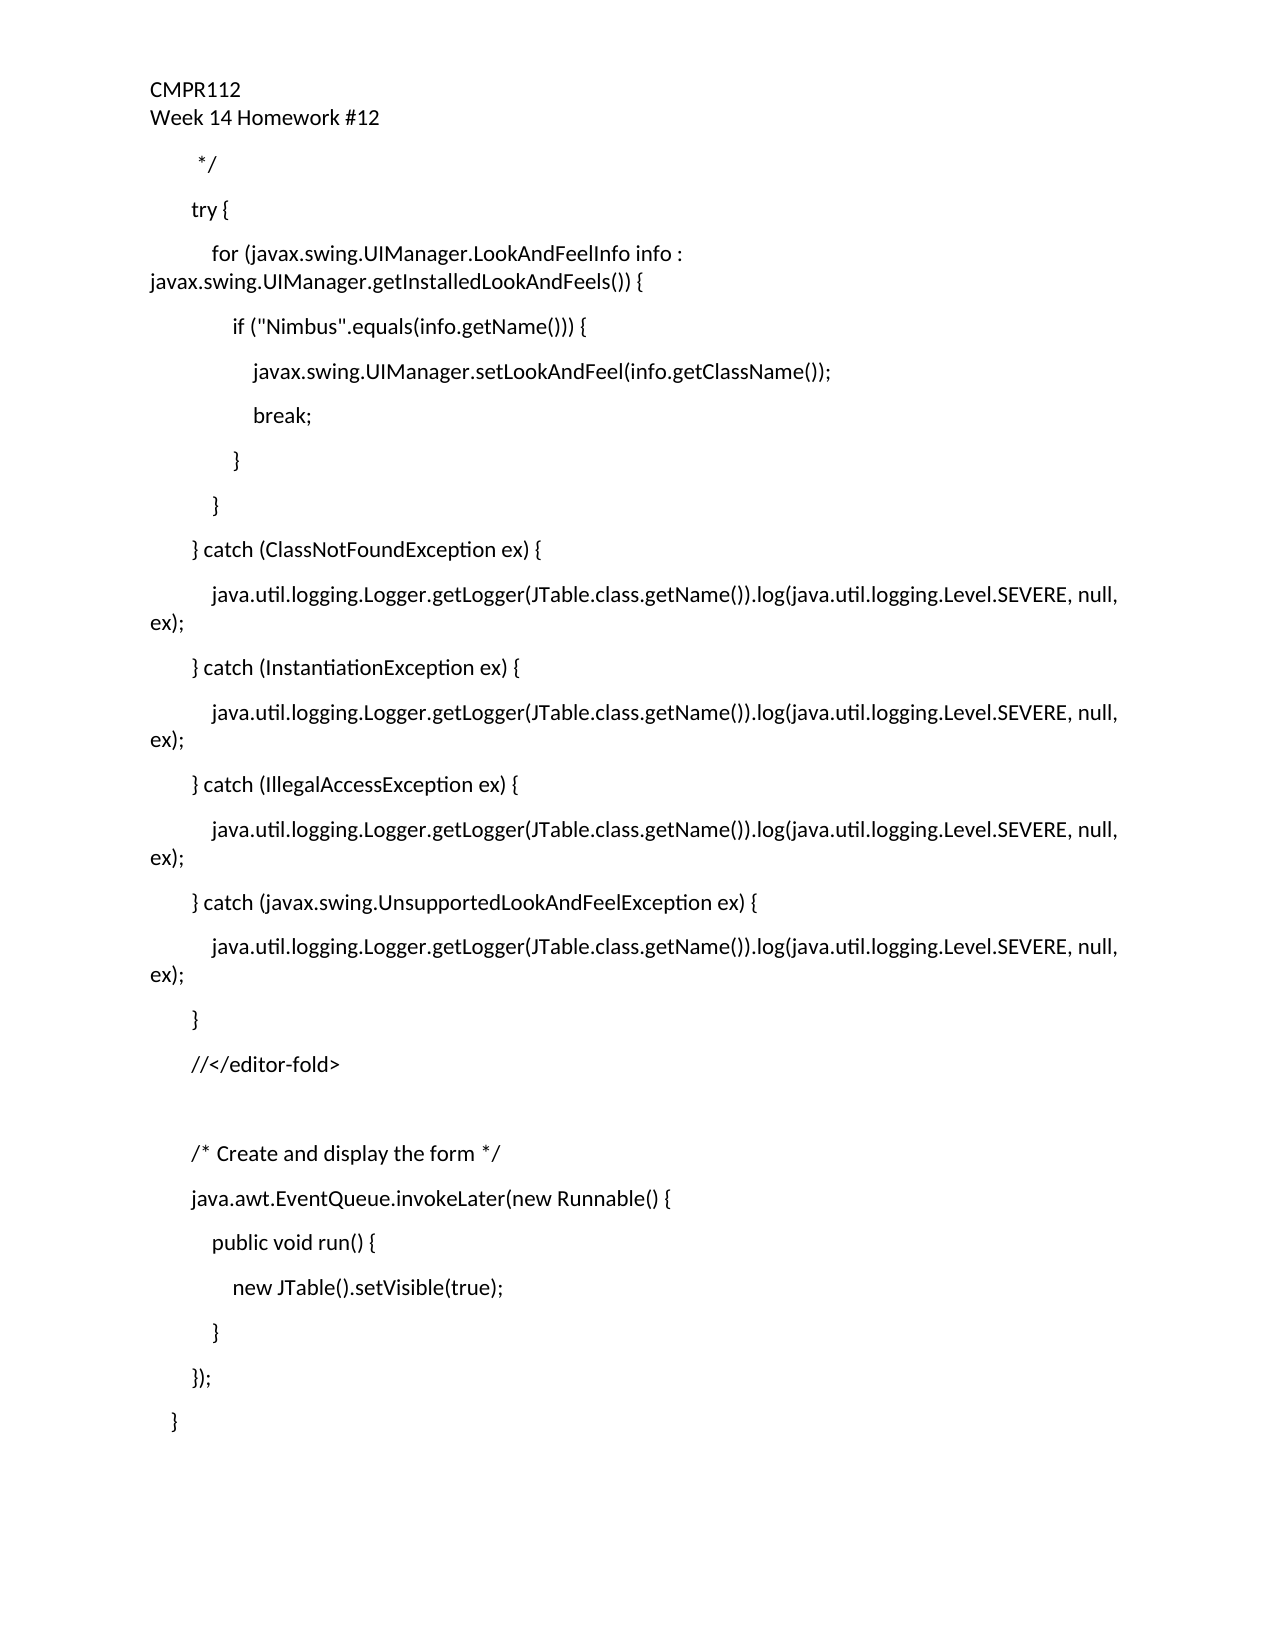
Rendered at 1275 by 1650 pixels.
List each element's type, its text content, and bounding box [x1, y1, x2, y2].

text for (javax.swing.UIManager.LookAndFeelInfo info : javax.swing.UIManager.getInstalledLookAndFeels()) { [150, 239, 1125, 295]
text } [150, 1005, 1125, 1033]
text try { [150, 195, 1125, 223]
text } [150, 491, 1125, 519]
text } catch (IllegalAccessException ex) { [150, 770, 1125, 798]
text */ [150, 150, 1125, 178]
text java.util.logging.Logger.getLogger(JTable.class.getName()).log(java.util.logging.Level.SEVERE, null, ex); [150, 932, 1125, 988]
text }); [150, 1363, 1125, 1391]
text } [150, 446, 1125, 474]
text java.util.logging.Logger.getLogger(JTable.class.getName()).log(java.util.logging.Level.SEVERE, null, ex); [150, 580, 1125, 636]
text } [150, 1318, 1125, 1346]
text } [150, 1407, 1125, 1435]
text } catch (javax.swing.UnsupportedLookAndFeelException ex) { [150, 888, 1125, 916]
text java.awt.EventQueue.invokeLater(new Runnable() { [150, 1184, 1125, 1212]
text javax.swing.UIManager.setLookAndFeel(info.getClassName()); [150, 357, 1125, 385]
text //</editor-fold> [150, 1050, 1125, 1078]
text } catch (ClassNotFoundException ex) { [150, 536, 1125, 563]
text /* Create and display the form */ [150, 1139, 1125, 1167]
text break; [150, 401, 1125, 429]
text } catch (InstantiationException ex) { [150, 653, 1125, 681]
text java.util.logging.Logger.getLogger(JTable.class.getName()).log(java.util.logging.Level.SEVERE, null, ex); [150, 698, 1125, 754]
text if ("Nimbus".equals(info.getName())) { [150, 312, 1125, 340]
text public void run() { [150, 1228, 1125, 1257]
text java.util.logging.Logger.getLogger(JTable.class.getName()).log(java.util.logging.Level.SEVERE, null, ex); [150, 815, 1125, 871]
text new JTable().setVisible(true); [150, 1273, 1125, 1301]
